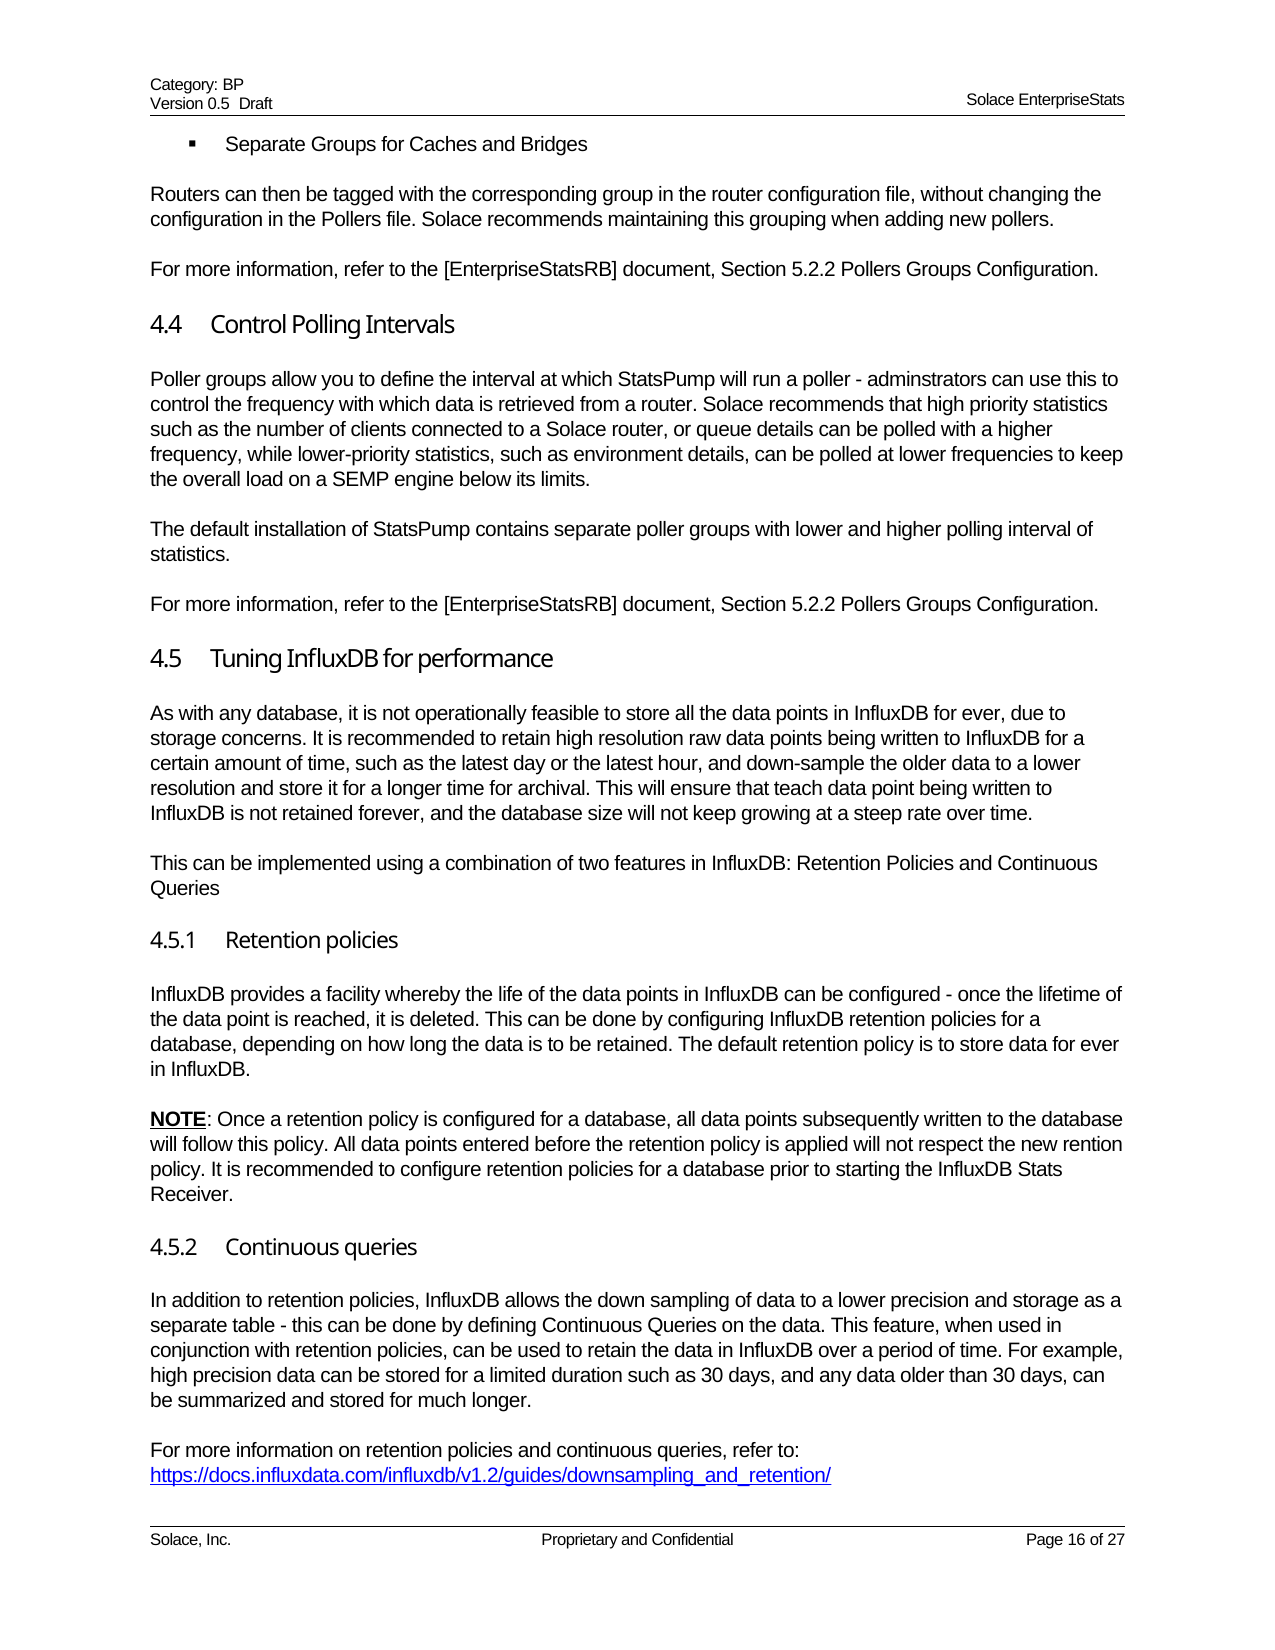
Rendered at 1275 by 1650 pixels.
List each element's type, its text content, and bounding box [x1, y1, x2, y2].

text Routers can then be tagged with the corresponding group in the router configuration file, without changing the configuration in the Pollers file. Solace recommends maintaining this grouping when adding new pollers. [150, 181, 1125, 231]
text For more information on retention policies and continuous queries, refer to: https://docs.influxdata.com/influxdb/v1.2/guides/downsampling_and_retention/ [150, 1437, 1125, 1487]
text InfluxDB provides a facility whereby the life of the data points in InfluxDB can be configured - once the lifetime of the data point is reached, it is deleted. This can be done by configuring InfluxDB retention policies for a database, depending on how long the data is to be retained. The default retention policy is to store data for ever in InfluxDB. [150, 981, 1125, 1081]
text Poller groups allow you to define the interval at which StatsPump will run a poller - adminstrators can use this to control the frequency with which data is retrieved from a router. Solace recommends that high priority statistics such as the number of clients connected to a Solace router, or queue details can be polled with a higher frequency, while lower-priority statistics, such as environment details, can be polled at lower frequencies to keep the overall load on a SEMP engine below its limits. [150, 365, 1125, 490]
text In addition to retention policies, InfluxDB allows the down sampling of data to a lower precision and storage as a separate table - this can be done by defining Continuous Queries on the data. This feature, when used in conjunction with retention policies, can be used to retain the data in InfluxDB over a period of time. For example, high precision data can be stored for a limited duration such as 30 days, and any data older than 30 days, can be summarized and stored for much longer. [150, 1287, 1125, 1412]
subtitle Retention policies [150, 924, 1125, 956]
subtitle Continuous queries [150, 1231, 1125, 1262]
text NOTE: Once a retention policy is configured for a database, all data points subsequently written to the database will follow this policy. All data points entered before the retention policy is applied will not respect the new rention policy. It is recommended to configure retention policies for a database prior to starting the InfluxDB Stats Receiver. [150, 1106, 1125, 1206]
list Separate Groups for Caches and Bridges [187, 131, 1125, 156]
subtitle Tuning InfluxDB for performance [150, 640, 1125, 674]
text The default installation of StatsPump contains separate poller groups with lower and higher polling interval of statistics. [150, 515, 1125, 565]
subtitle Control Polling Intervals [150, 306, 1125, 340]
text For more information, refer to the [EnterpriseStatsRB] document, Section 5.2.2 Pollers Groups Configuration. [150, 590, 1125, 615]
text This can be implemented using a combination of two features in InfluxDB: Retention Policies and Continuous Queries [150, 849, 1125, 899]
text As with any database, it is not operationally feasible to store all the data points in InfluxDB for ever, due to storage concerns. It is recommended to retain high resolution raw data points being written to InfluxDB for a certain amount of time, such as the latest day or the latest hour, and down-sample the older data to a lower resolution and store it for a longer time for archival. This will ensure that teach data point being written to InfluxDB is not retained forever, and the database size will not keep growing at a steep rate over time. [150, 699, 1125, 824]
text For more information, refer to the [EnterpriseStatsRB] document, Section 5.2.2 Pollers Groups Configuration. [150, 256, 1125, 281]
